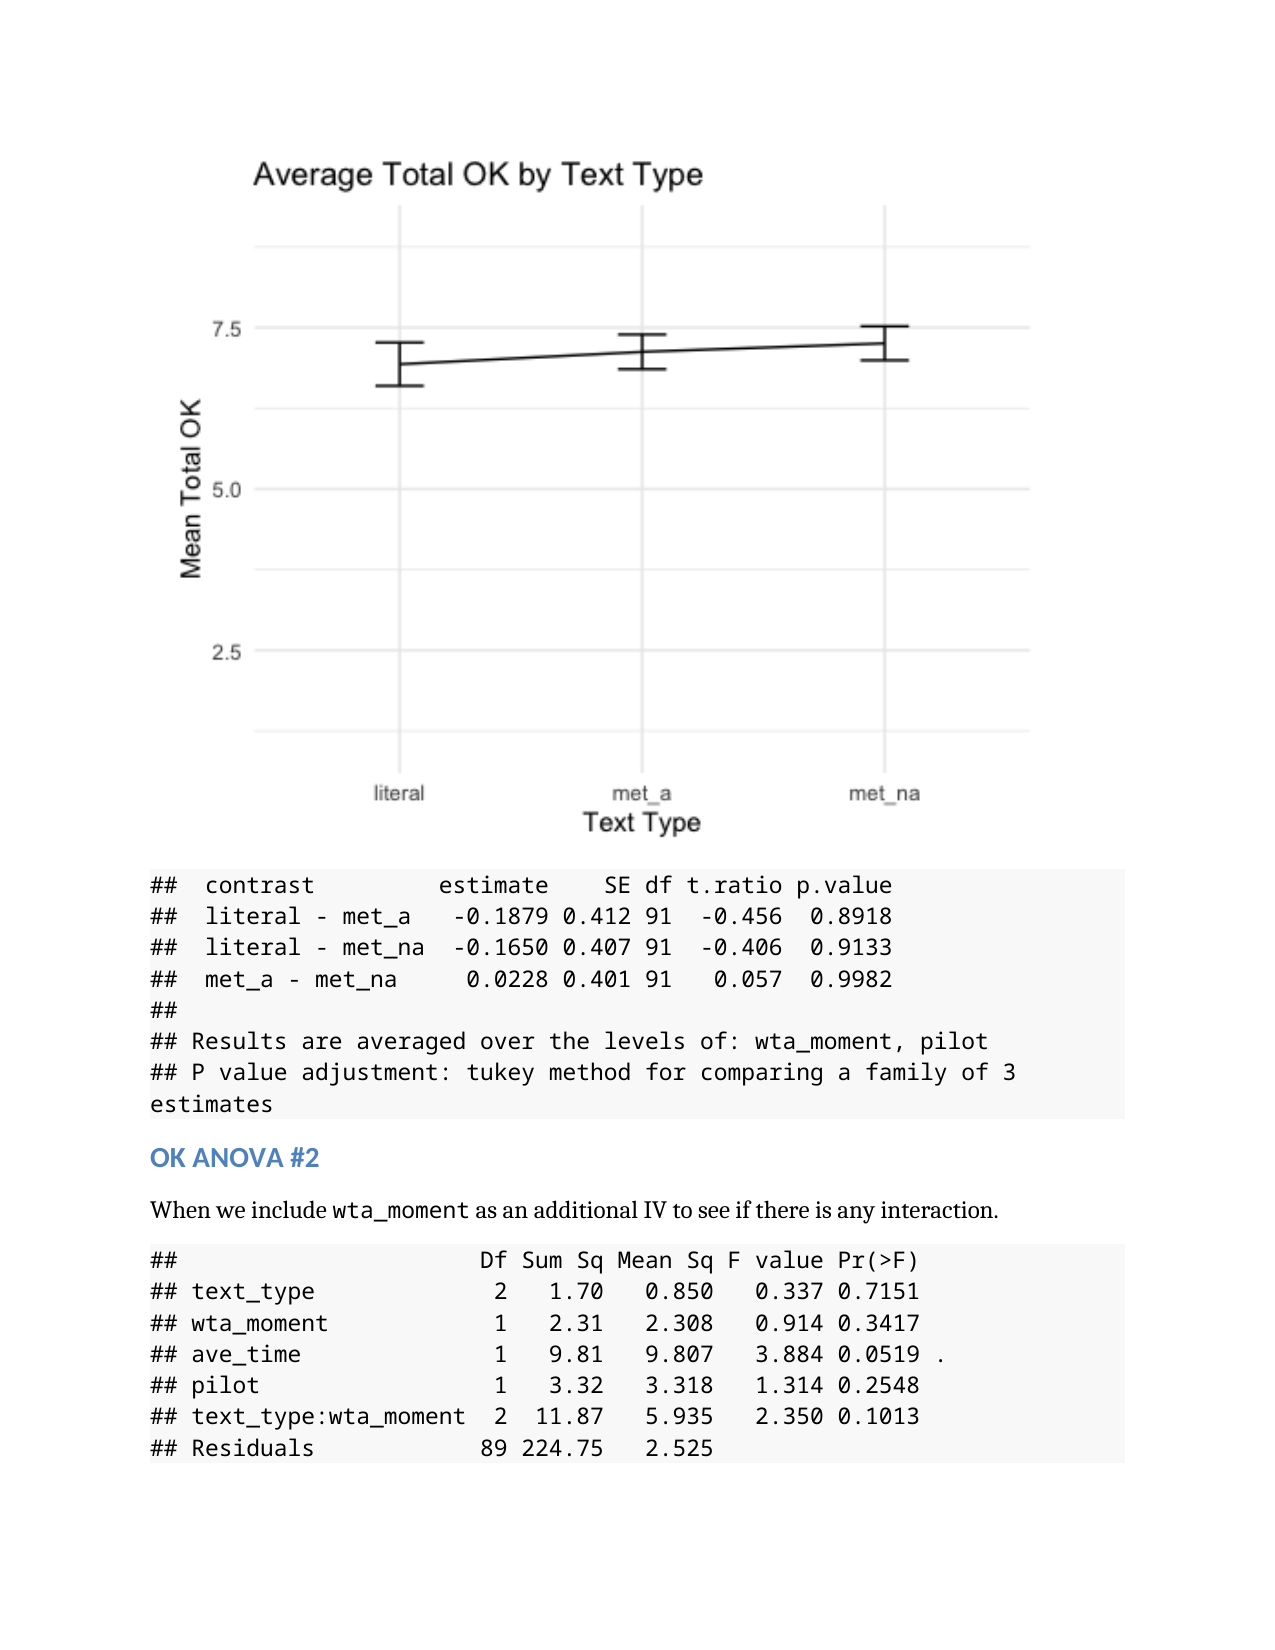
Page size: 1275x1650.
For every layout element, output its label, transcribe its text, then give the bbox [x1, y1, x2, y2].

text When we include wta_moment as an additional IV to see if there is any interaction. [150, 1194, 1125, 1225]
picture [168, 150, 1044, 850]
text ## contrast estimate SE df t.ratio p.value ## literal - met_a -0.1879 0.412 91 -0.456 0.8918 ## literal - met_na -0.1650 0.407 91 -0.406 0.9133 ## met_a - met_na 0.0228 0.401 91 0.057 0.9982 ## ## Results are averaged over the levels of: wta_moment, pilot ## P value adjustment: tukey method for comparing a family of 3 estimates [150, 869, 1125, 1119]
subtitle OK ANOVA #2 [150, 1139, 1125, 1175]
